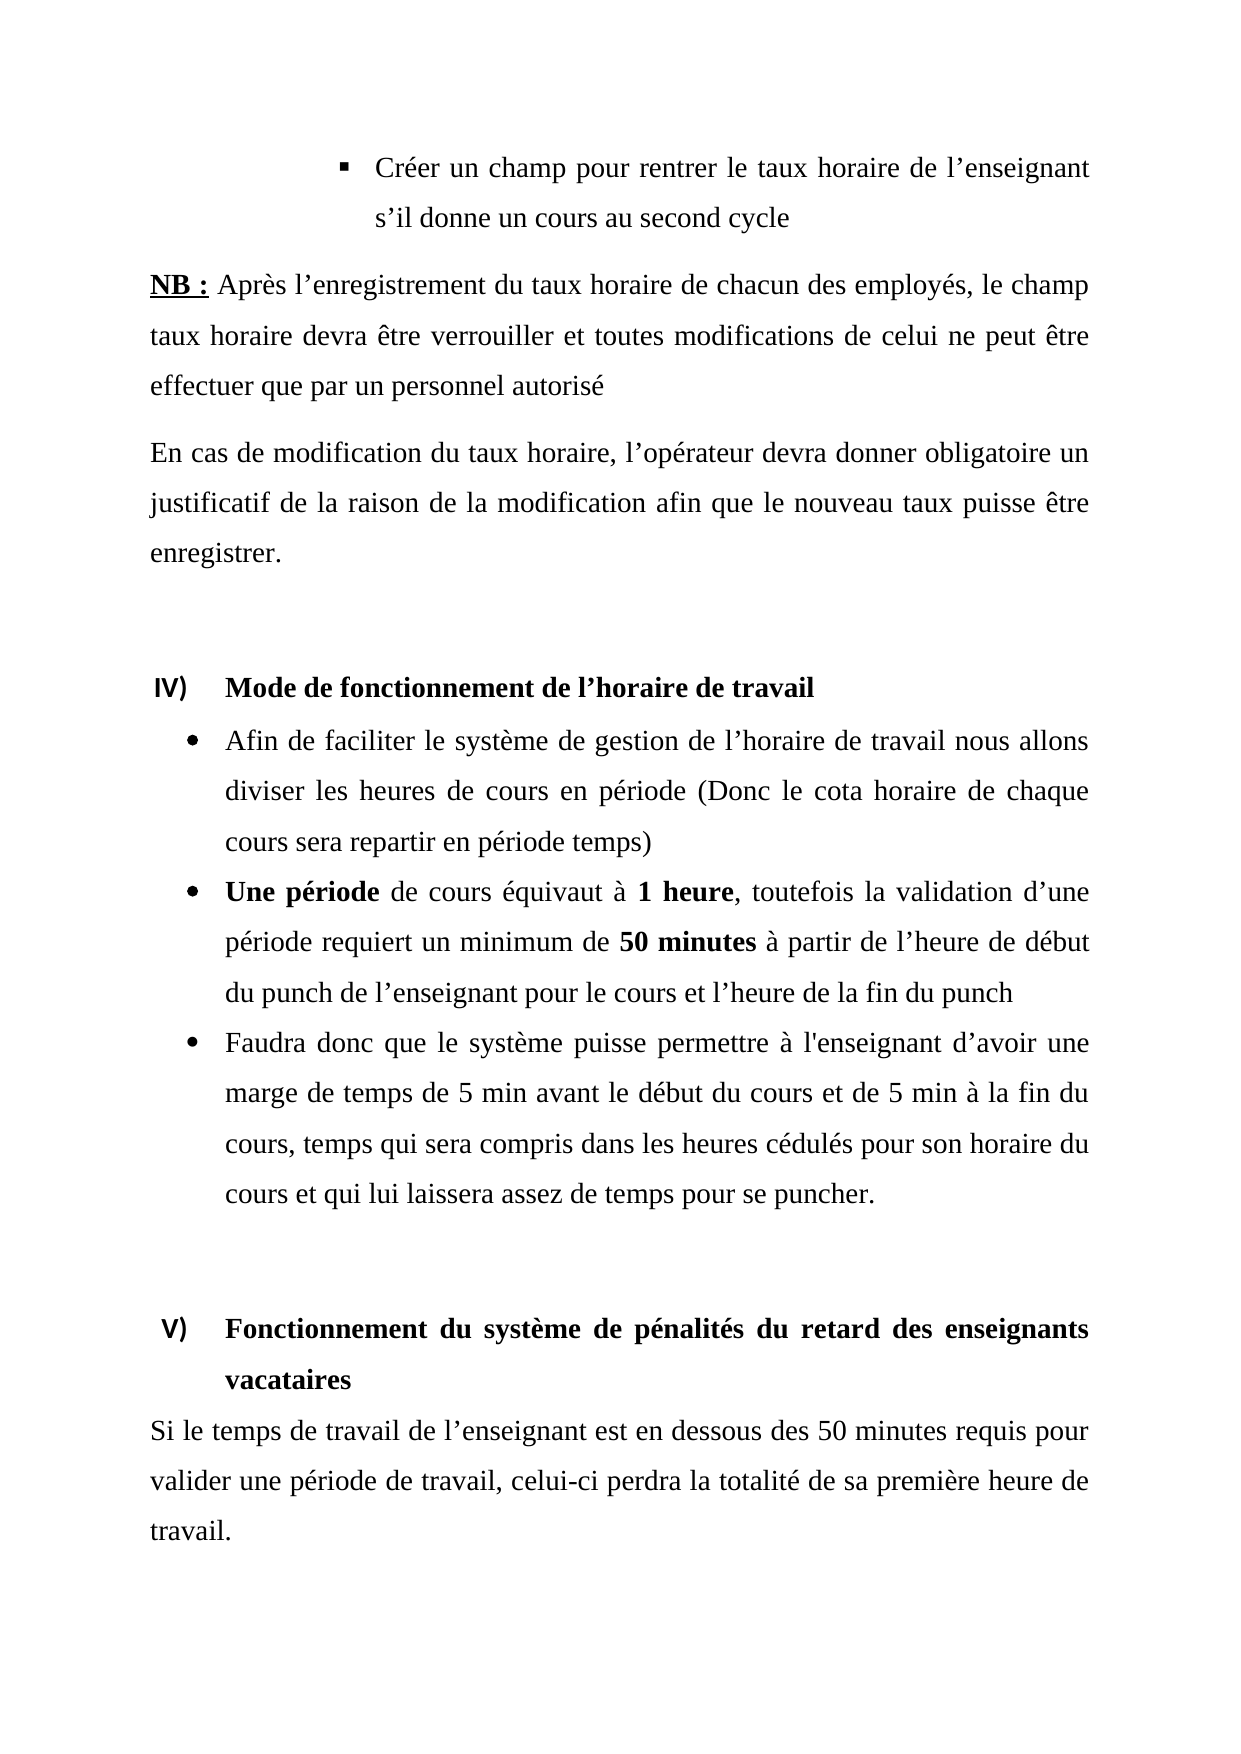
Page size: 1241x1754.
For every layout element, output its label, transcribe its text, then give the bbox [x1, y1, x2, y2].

text Si le temps de travail de l’enseignant est en dessous des 50 minutes requis pour valider une période de travail, celui-ci perdra la totalité de sa première heure de travail. [150, 1413, 1090, 1547]
list Faudra donc que le système puisse permettre à l'enseignant d’avoir une marge de temps de 5 min avant le début du cours et de 5 min à la fin du cours, temps qui sera compris dans les heures cédulés pour son horaire du cours et qui lui laissera assez de temps pour se puncher. [187, 1025, 1090, 1210]
list Afin de faciliter le système de gestion de l’horaire de travail nous allons diviser les heures de cours en période (Donc le cota horaire de chaque cours sera repartir en période temps) [187, 723, 1090, 857]
text En cas de modification du taux horaire, l’opérateur devra donner obligatoire un justificatif de la raison de la modification afin que le nouveau taux puisse être enregistrer. [150, 435, 1090, 569]
list Mode de fonctionnement de l’horaire de travail [187, 669, 1090, 705]
list Une période de cours équivaut à 1 heure, toutefois la validation d’une période requiert un minimum de 50 minutes à partir de l’heure de début du punch de l’enseignant pour le cours et l’heure de la fin du punch [187, 874, 1090, 1008]
list Fonctionnement du système de pénalités du retard des enseignants vacataires [187, 1310, 1090, 1396]
list Créer un champ pour rentrer le taux horaire de l’enseignant s’il donne un cours au second cycle [337, 150, 1090, 234]
text NB : Après l’enregistrement du taux horaire de chacun des employés, le champ taux horaire devra être verrouiller et toutes modifications de celui ne peut être effectuer que par un personnel autorisé [150, 267, 1090, 402]
